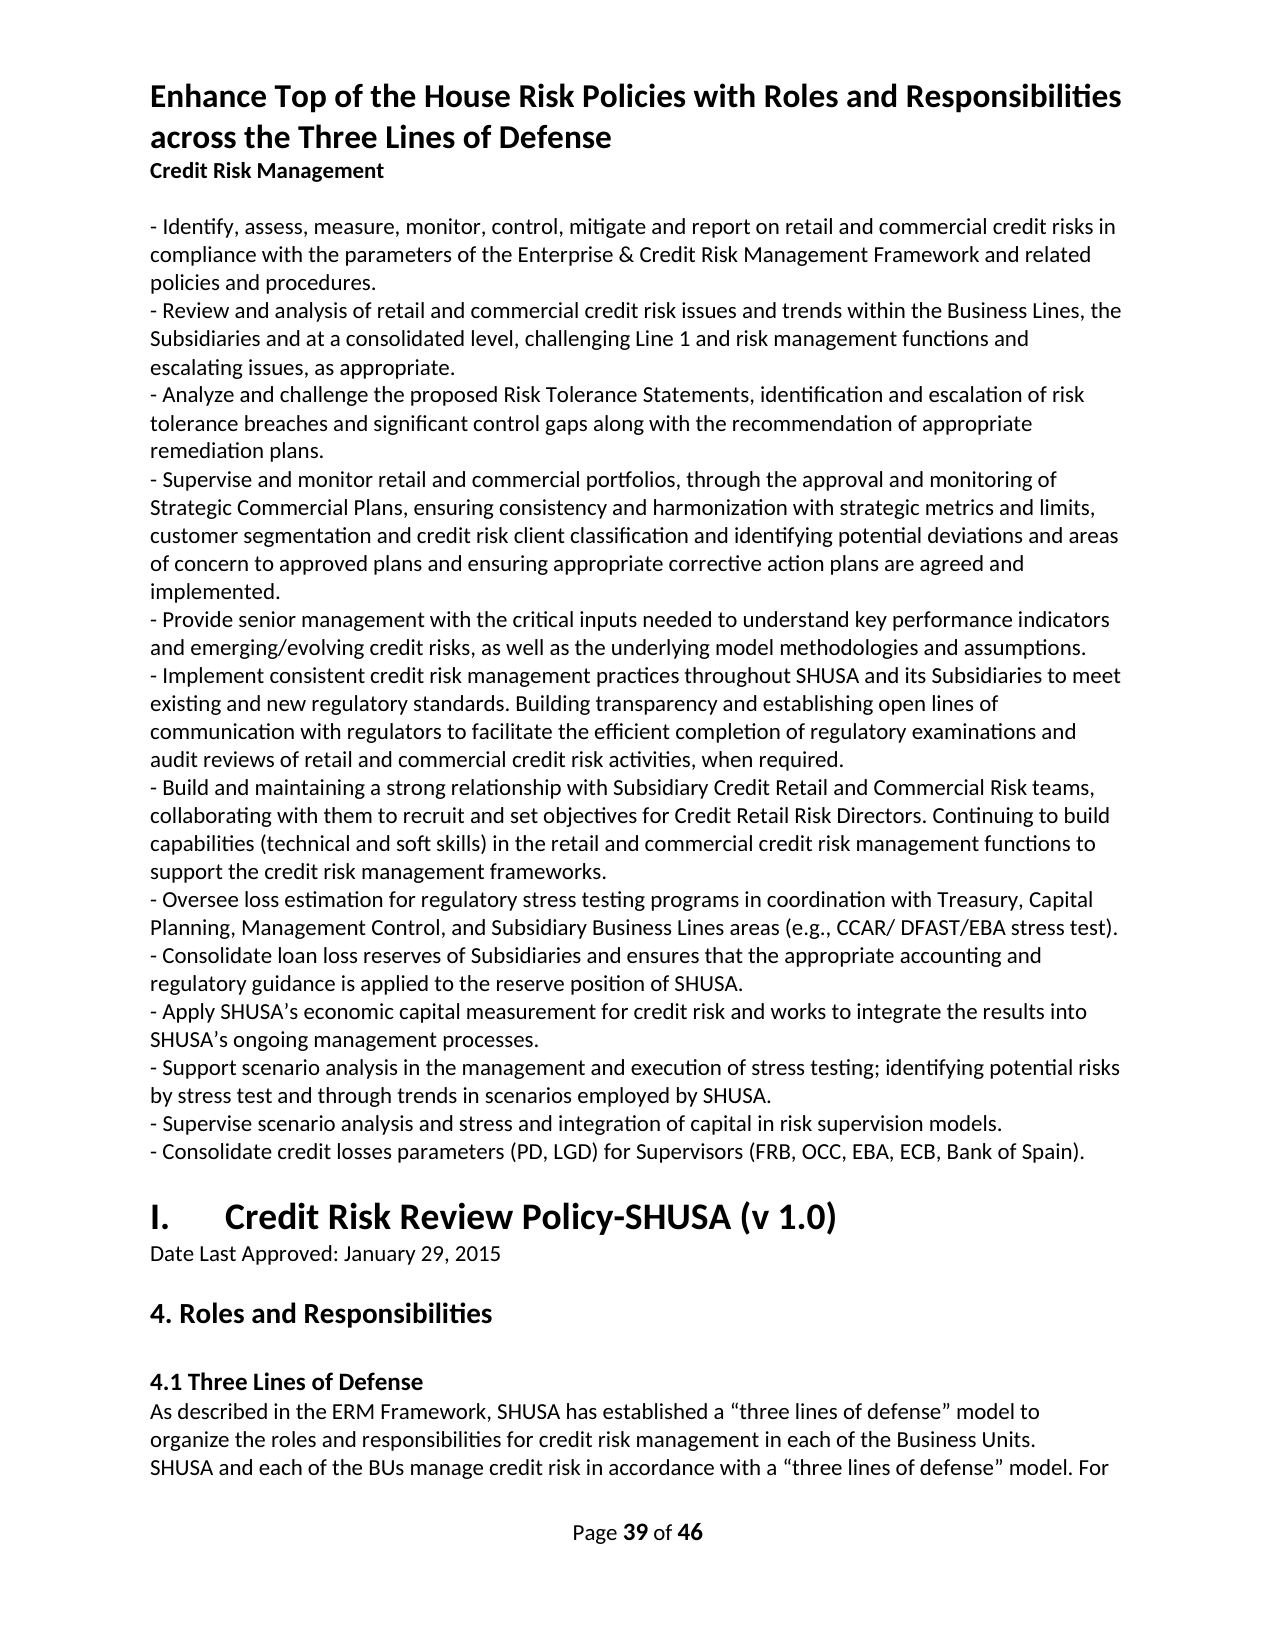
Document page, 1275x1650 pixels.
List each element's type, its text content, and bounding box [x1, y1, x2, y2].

text As described in the ERM Framework, SHUSA has established a “three lines of defense” model to [150, 1397, 1125, 1425]
text 4. Roles and Responsibilities [150, 1295, 1125, 1331]
text Credit Risk Management [150, 156, 1125, 184]
text - Supervise scenario analysis and stress and integration of capital in risk supervision models. [150, 1109, 1125, 1137]
text Date Last Approved: January 29, 2015 [150, 1239, 1125, 1267]
text organize the roles and responsibilities for credit risk management in each of the Business Units. [150, 1425, 1125, 1453]
text - Review and analysis of retail and commercial credit risk issues and trends within the Business Lines, the Subsidiaries and at a consolidated level, challenging Line 1 and risk management functions and escalating issues, as appropriate. [150, 297, 1125, 381]
text - Implement consistent credit risk management practices throughout SHUSA and its Subsidiaries to meet existing and new regulatory standards. Building transparency and establishing open lines of communication with regulators to facilitate the efficient completion of regulatory examinations and audit reviews of retail and commercial credit risk activities, when required. [150, 661, 1125, 773]
text - Supervise and monitor retail and commercial portfolios, through the approval and monitoring of Strategic Commercial Plans, ensuring consistency and harmonization with strategic metrics and limits, customer segmentation and credit risk client classification and identifying potential deviations and areas of concern to approved plans and ensuring appropriate corrective action plans are agreed and implemented. [150, 465, 1125, 605]
text - Analyze and challenge the proposed Risk Tolerance Statements, identification and escalation of risk tolerance breaches and significant control gaps along with the recommendation of appropriate remediation plans. [150, 381, 1125, 465]
text - Apply SHUSA’s economic capital measurement for credit risk and works to integrate the results into SHUSA’s ongoing management processes. [150, 997, 1125, 1053]
text - Identify, assess, measure, monitor, control, mitigate and report on retail and commercial credit risks in compliance with the parameters of the Enterprise & Credit Risk Management Framework and related policies and procedures. [150, 212, 1125, 297]
list Credit Risk Review Policy-SHUSA (v 1.0) [150, 1193, 1125, 1239]
text - Support scenario analysis in the management and execution of stress testing; identifying potential risks by stress test and through trends in scenarios employed by SHUSA. [150, 1053, 1125, 1109]
text - Provide senior management with the critical inputs needed to understand key performance indicators and emerging/evolving credit risks, as well as the underlying model methodologies and assumptions. [150, 605, 1125, 661]
text - Build and maintaining a strong relationship with Subsidiary Credit Retail and Commercial Risk teams, collaborating with them to recruit and set objectives for Credit Retail Risk Directors. Continuing to build capabilities (technical and soft skills) in the retail and commercial credit risk management functions to support the credit risk management frameworks. [150, 773, 1125, 885]
text - Consolidate credit losses parameters (PD, LGD) for Supervisors (FRB, OCC, EBA, ECB, Bank of Spain). [150, 1137, 1125, 1165]
text SHUSA and each of the BUs manage credit risk in accordance with a “three lines of defense” model. For [150, 1453, 1125, 1481]
text - Oversee loss estimation for regulatory stress testing programs in coordination with Treasury, Capital Planning, Management Control, and Subsidiary Business Lines areas (e.g., CCAR/ DFAST/EBA stress test). [150, 885, 1125, 941]
text 4.1 Three Lines of Defense [150, 1366, 1125, 1397]
text - Consolidate loan loss reserves of Subsidiaries and ensures that the appropriate accounting and regulatory guidance is applied to the reserve position of SHUSA. [150, 941, 1125, 997]
